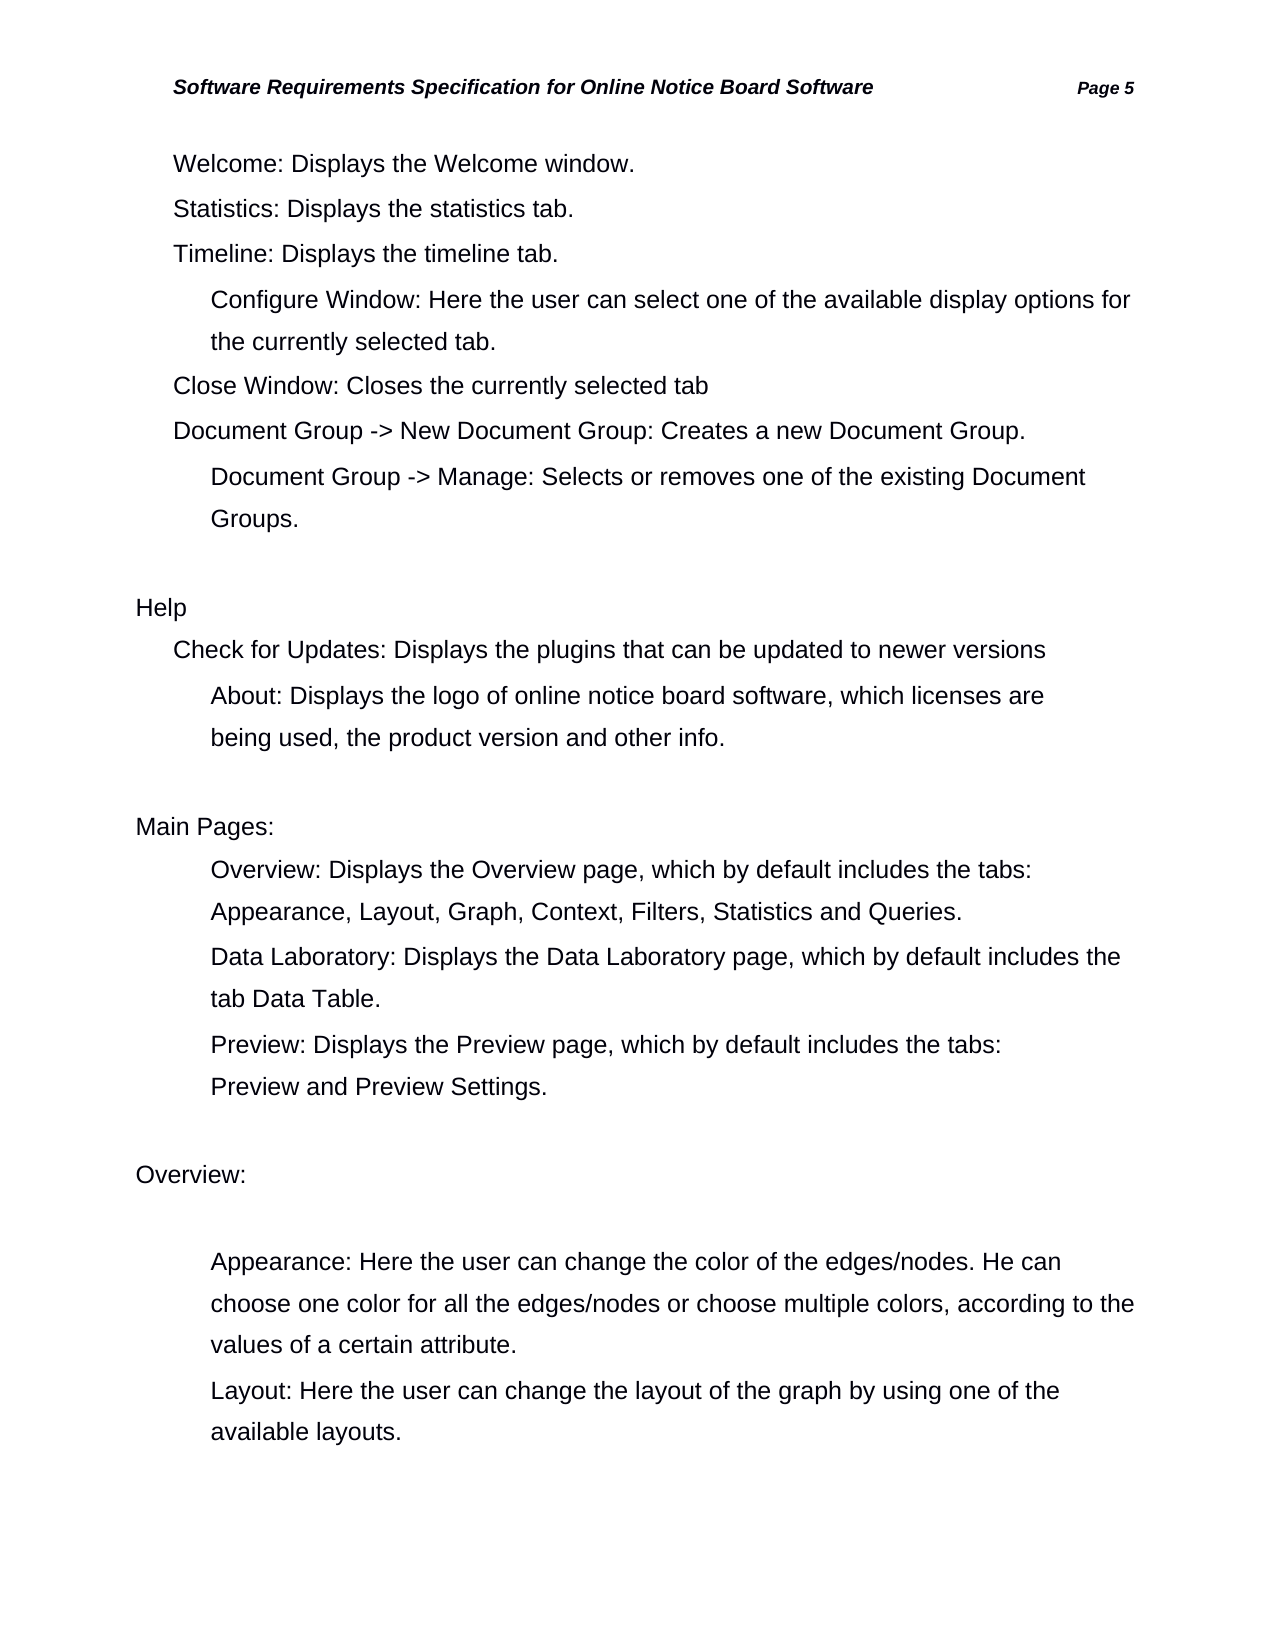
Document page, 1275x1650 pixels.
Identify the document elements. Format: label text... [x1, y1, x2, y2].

text About: Displays the logo of online notice board software, which licenses are being used, the product version and other info. [210, 681, 1071, 751]
text Overview: [135, 1160, 1137, 1189]
text Close Window: Closes the currently selected tab [173, 371, 1137, 400]
text Main Pages: [135, 812, 1137, 840]
text Check for Updates: Displays the plugins that can be updated to newer versions [173, 635, 1137, 664]
text Software Requirements Specification for Online Notice Board Software Page 5 [173, 75, 1137, 99]
text Data Laboratory: Displays the Data Laboratory page, which by default includes the tab Data Table. [210, 942, 1125, 1013]
text Overview: Displays the Overview page, which by default includes the tabs: Appearance, Layout, Graph, Context, Filters, Statistics and Queries. [210, 855, 1033, 925]
text Timeline: Displays the timeline tab. [173, 239, 1137, 267]
text Welcome: Displays the Welcome window. [173, 149, 1137, 177]
text Appearance: Here the user can change the color of the edges/nodes. He can choose one color for all the edges/nodes or choose multiple colors, according to the values of a certain attribute. [210, 1247, 1137, 1359]
text Preview: Displays the Preview page, which by default includes the tabs: Preview and Preview Settings. [210, 1030, 1098, 1100]
text Document Group -> New Document Group: Creates a new Document Group. [173, 416, 1137, 445]
text Statistics: Displays the statistics tab. [173, 194, 1137, 222]
text Layout: Here the user can change the layout of the graph by using one of the available layouts. [210, 1376, 1064, 1446]
text Document Group -> Manage: Selects or removes one of the existing Document Groups. [210, 462, 1089, 533]
text Help [135, 593, 1137, 621]
text Configure Window: Here the user can select one of the available display options for the currently selected tab. [210, 285, 1135, 355]
